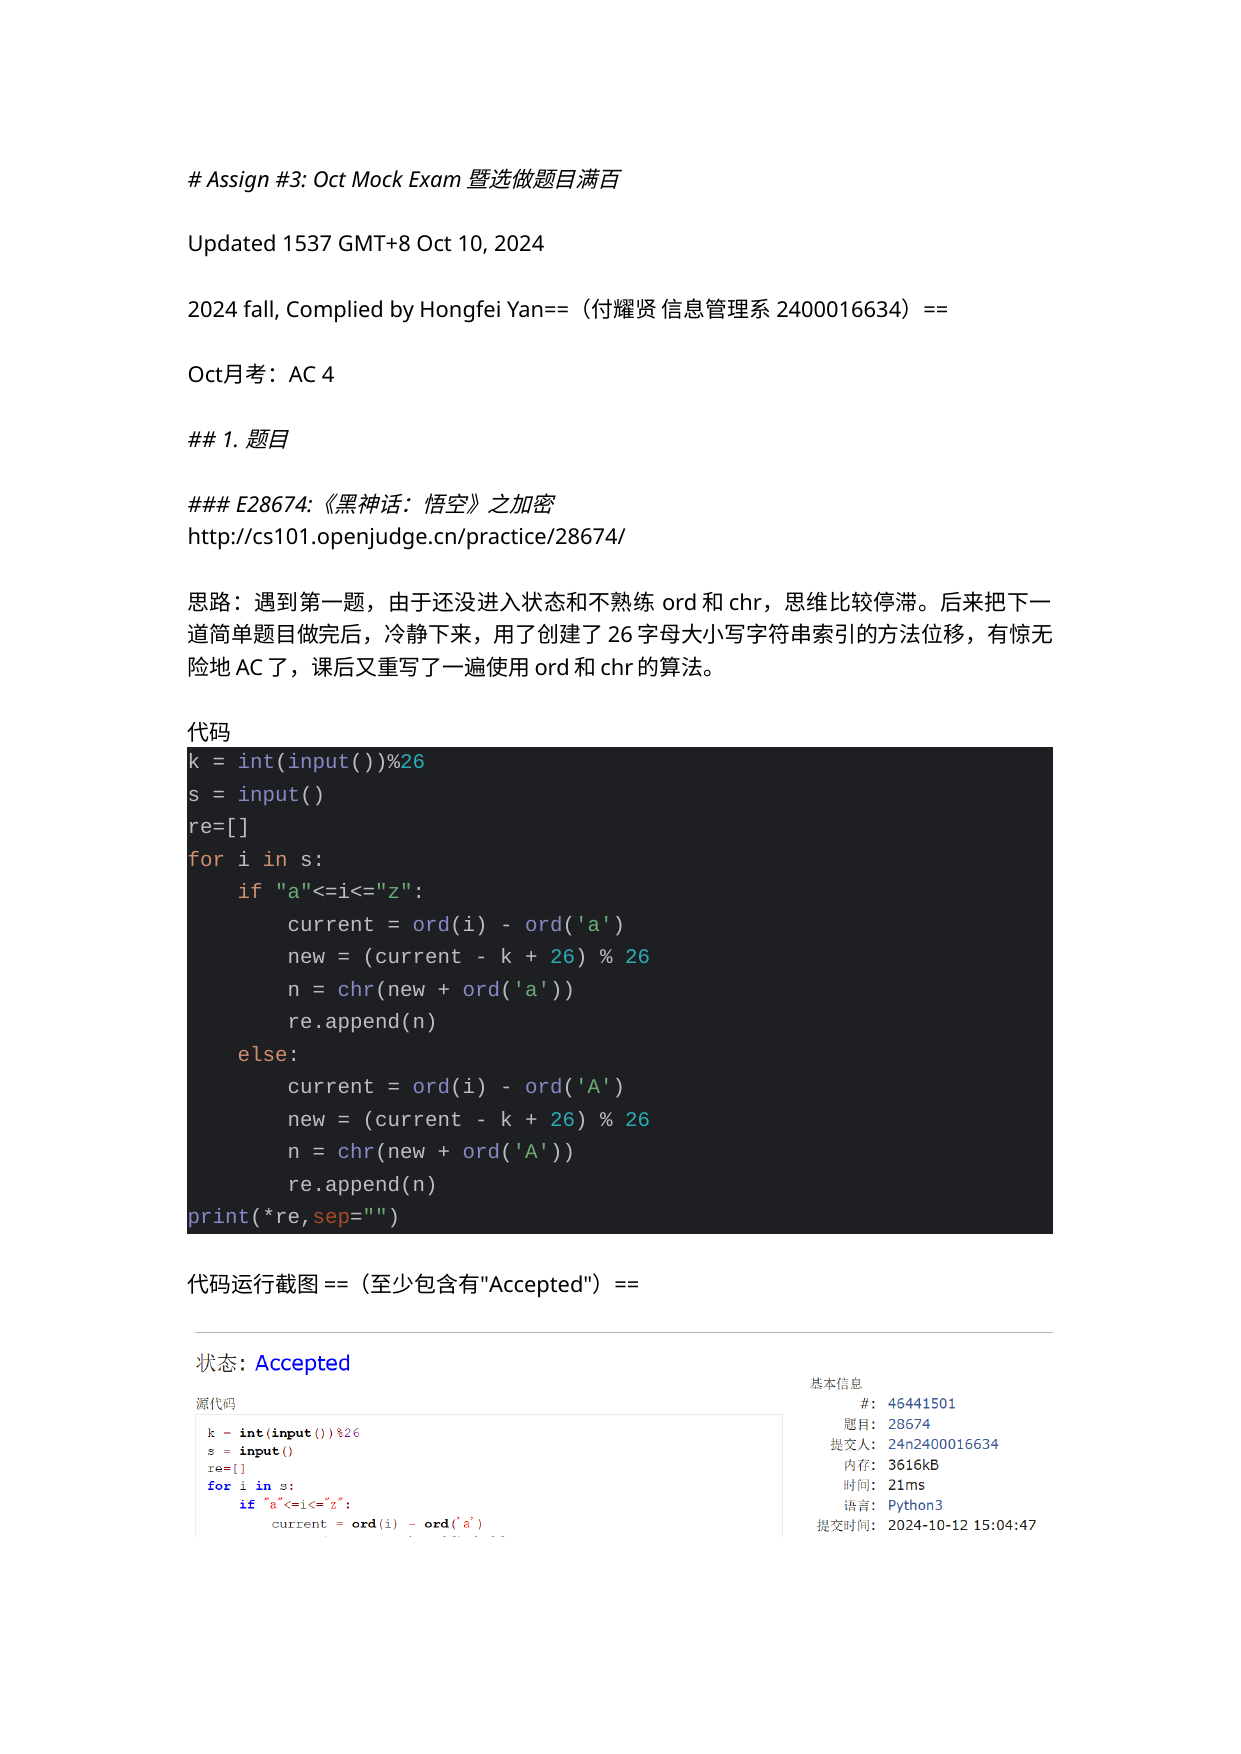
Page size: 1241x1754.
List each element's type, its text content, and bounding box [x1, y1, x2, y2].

picture [187, 1332, 1053, 1537]
text 代码运行截图 ==（至少包含有"Accepted"）== [187, 1267, 1053, 1299]
text Updated 1537 GMT+8 Oct 10, 2024 [187, 227, 1053, 259]
text 2024 fall, Complied by Hongfei Yan==（付耀贤 信息管理系 2400016634）== [187, 292, 1053, 324]
text ## 1. 题目 [187, 422, 1053, 454]
text Oct⽉考：AC 4 [187, 324, 1053, 389]
text http://cs101.openjudge.cn/practice/28674/ [187, 519, 1053, 584]
text k = int(input())%26 s = input() re=[] for i in s: if "a"<=i<="z": current = ord(i) - ord('a') new = (current - k + 26) % 26 n = chr(new + ord('a')) re.append(n) else: current = ord(i) - ord('A') new = (current - k + 26) % 26 n = chr(new + ord('A')) re.append(n) print(*re,sep="") [187, 747, 1053, 1234]
text ### E28674:《黑神话：悟空》之加密 [187, 487, 1053, 519]
text # Assign #3: Oct Mock Exam暨选做题目满百 [187, 162, 1053, 194]
text 代码 [187, 714, 1053, 747]
text 思路：遇到第一题，由于还没进入状态和不熟练ord和chr，思维比较停滞。后来把下一道简单题目做完后，冷静下来，用了创建了26字母大小写字符串索引的方法位移，有惊无险地AC了，课后又重写了一遍使用ord和chr的算法。 [187, 584, 1053, 682]
